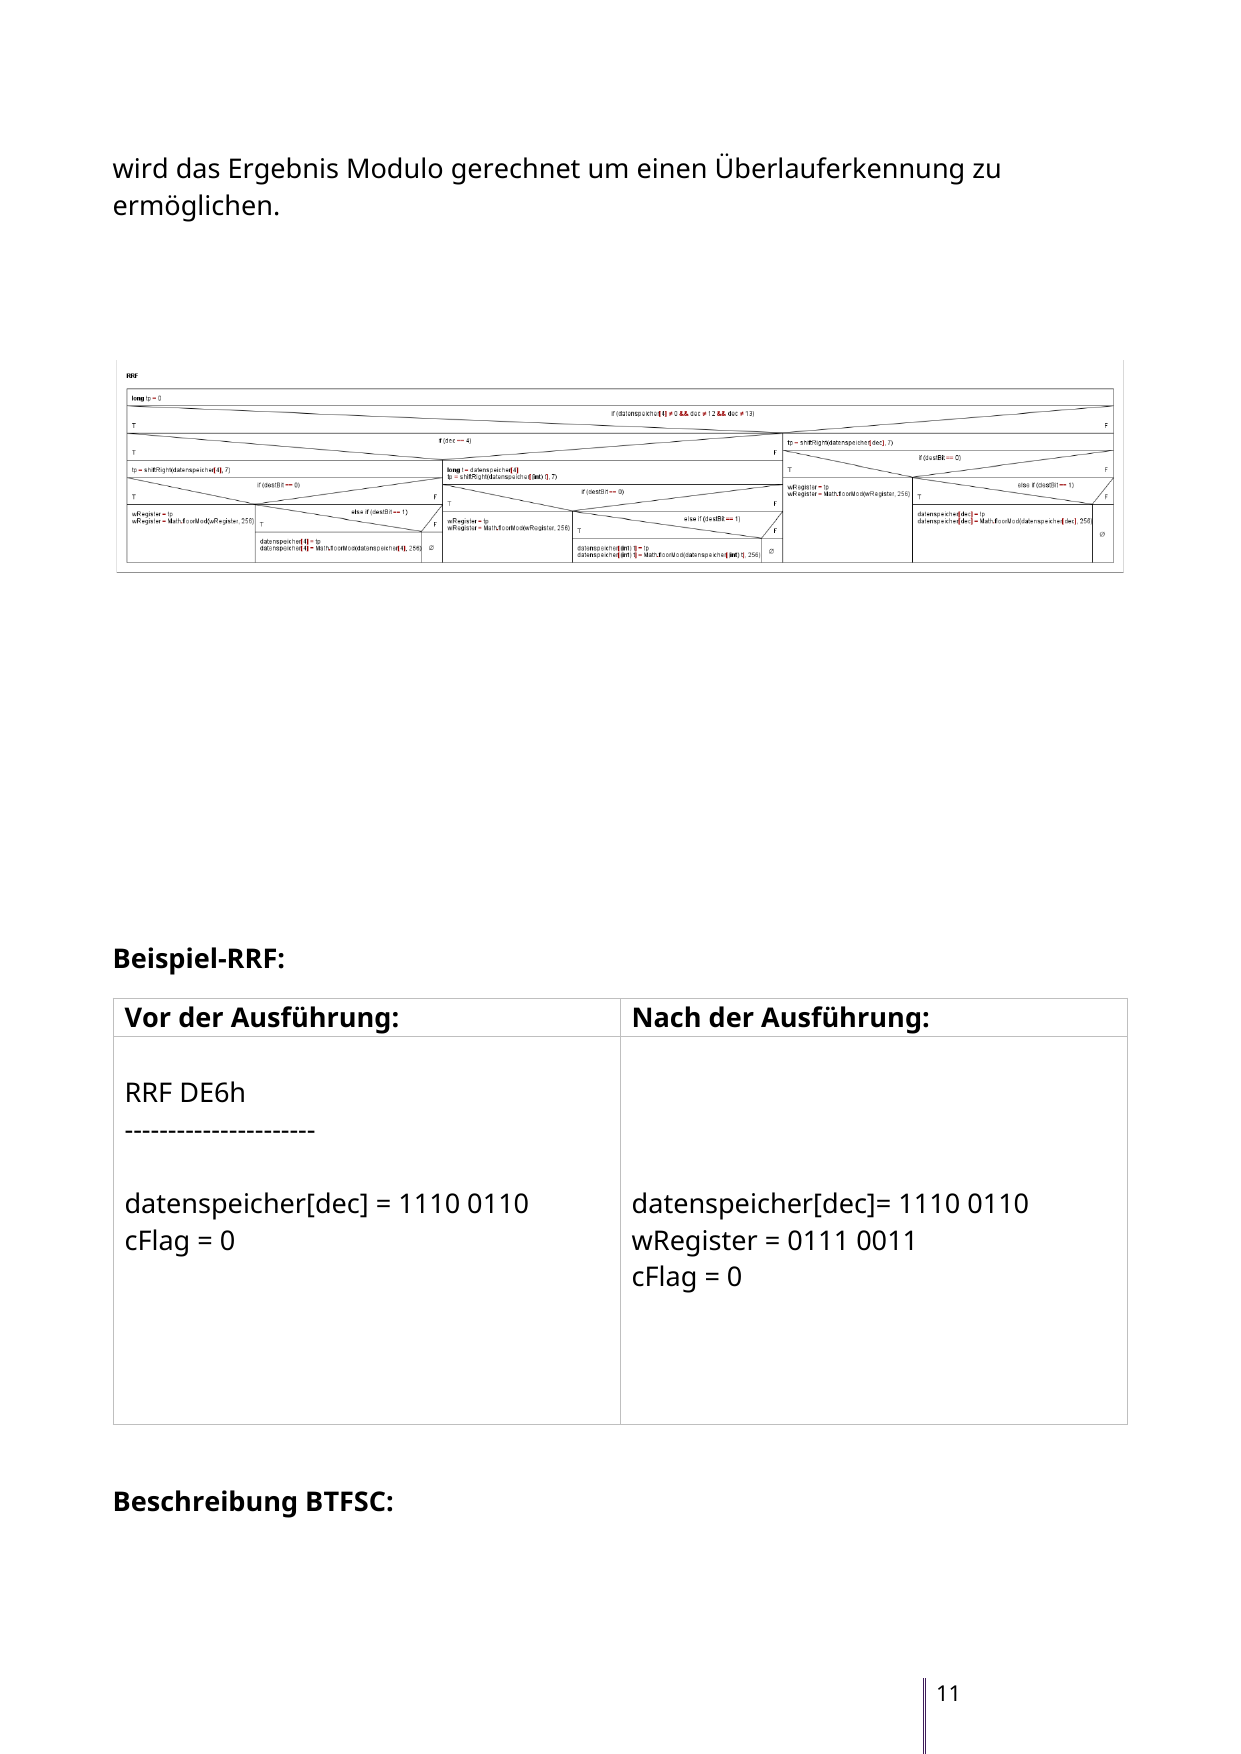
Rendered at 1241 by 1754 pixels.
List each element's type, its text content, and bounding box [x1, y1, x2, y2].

table_header Vor der Ausführung: [114, 999, 620, 1036]
table_header Nach der Ausführung: [621, 999, 1127, 1036]
text Beispiel-RRF: [112, 940, 1128, 977]
text Beschreibung BTFSC: [112, 1483, 1128, 1520]
picture [116, 360, 1124, 573]
table_cell datenspeicher[dec]= 1110 0110 wRegister = 0111 0011 cFlag = 0 [621, 1037, 1127, 1424]
table_cell RRF DE6h ---------------------- datenspeicher[dec] = 1110 0110 cFlag = 0 [114, 1037, 620, 1424]
